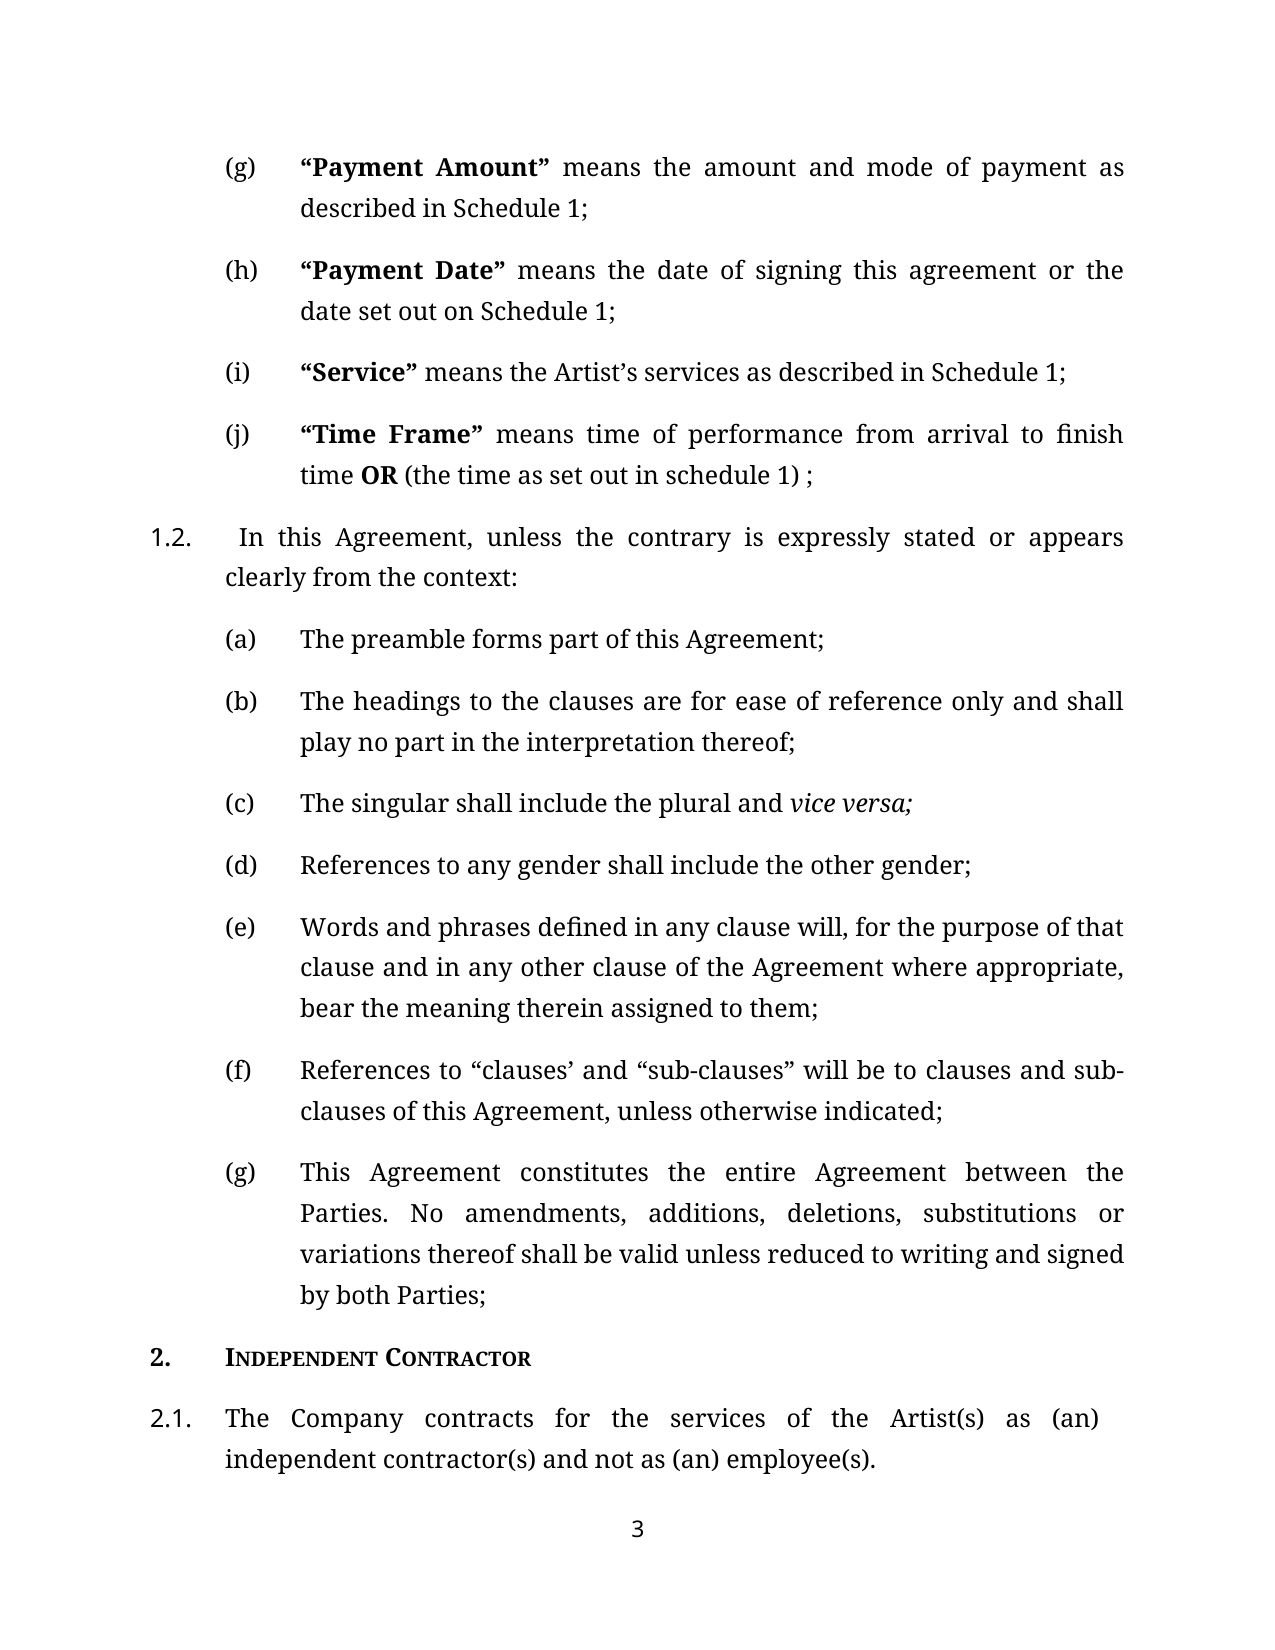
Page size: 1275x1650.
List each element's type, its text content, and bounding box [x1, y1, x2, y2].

list This Agreement constitutes the entire Agreement between the Parties. No amendments, additions, deletions, substitutions or variations thereof shall be valid unless reduced to writing and signed by both Parties; [225, 1155, 1125, 1312]
list The singular shall include the plural and vice versa; [225, 786, 1125, 820]
list “Service” means the Artist’s services as described in Schedule 1; [225, 355, 1125, 389]
list The headings to the clauses are for ease of reference only and shall play no part in the interpretation thereof; [225, 683, 1125, 758]
list “Payment Amount” means the amount and mode of payment as described in Schedule 1; [225, 150, 1125, 225]
list The preamble forms part of this Agreement; [225, 622, 1125, 656]
subtitle Independent Contractor [150, 1339, 1116, 1373]
list “Time Frame” means time of performance from arrival to finish time OR (the time as set out in schedule 1) ; [225, 417, 1125, 492]
list References to “clauses’ and “sub-clauses” will be to clauses and sub-clauses of this Agreement, unless otherwise indicated; [225, 1052, 1125, 1127]
list Words and phrases defined in any clause will, for the purpose of that clause and in any other clause of the Agreement where appropriate, bear the meaning therein assigned to them; [225, 909, 1125, 1025]
list In this Agreement, unless the contrary is expressly stated or appears clearly from the context: [150, 519, 1125, 594]
list The Company contracts for the services of the Artist(s) as (an) independent contractor(s) and not as (an) employee(s). [150, 1401, 1100, 1476]
list “Payment Date” means the date of signing this agreement or the date set out on Schedule 1; [225, 252, 1125, 327]
list References to any gender shall include the other gender; [225, 847, 1125, 882]
